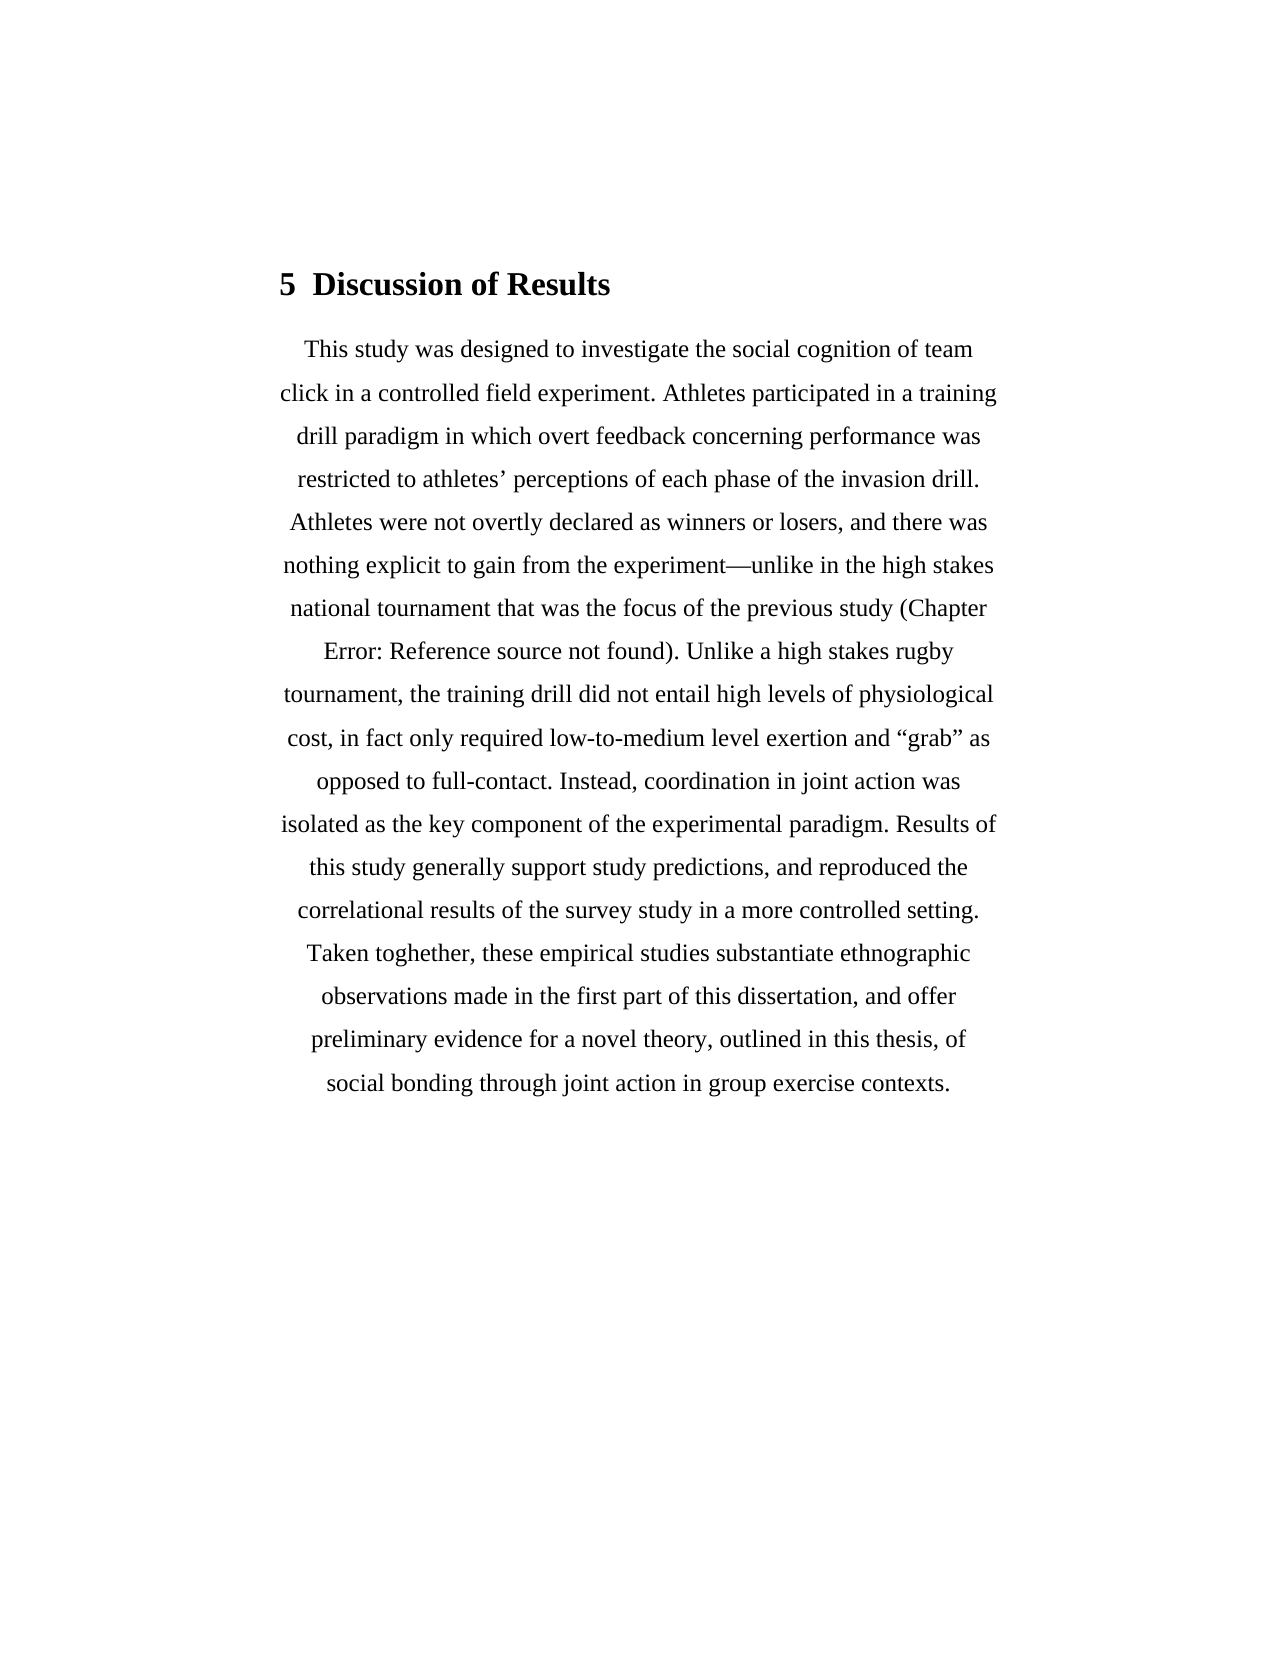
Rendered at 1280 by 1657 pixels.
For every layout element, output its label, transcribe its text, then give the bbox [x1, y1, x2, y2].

subtitle 5 Discussion of Results [279, 264, 998, 303]
